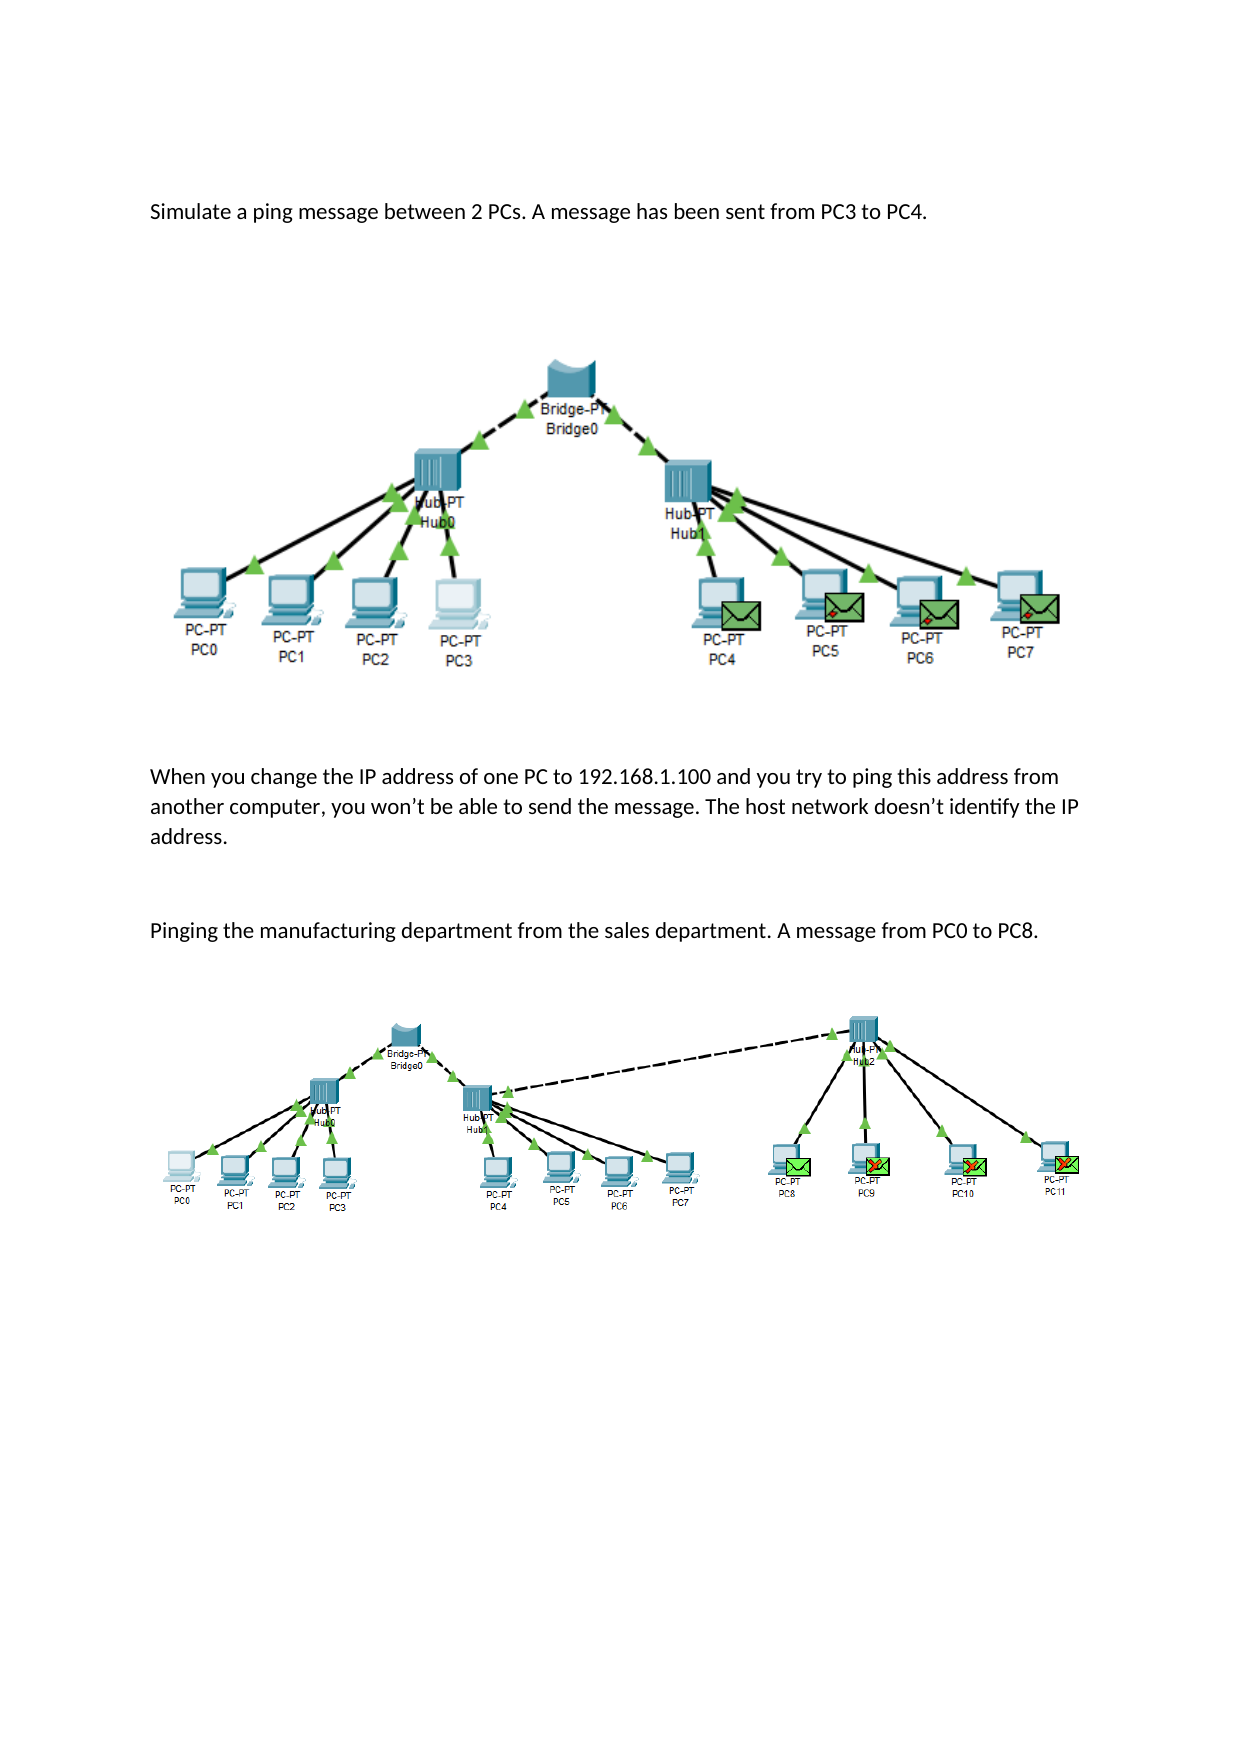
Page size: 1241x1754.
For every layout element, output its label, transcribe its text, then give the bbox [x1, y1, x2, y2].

text When you change the IP address of one PC to 192.168.1.100 and you try to ping this address from another computer, you won’t be able to send the message. The host network doesn’t identify the IP address. [150, 762, 1090, 850]
text Simulate a ping message between 2 PCs. A message has been sent from PC3 to PC4. [150, 197, 1090, 225]
text Pinging the manufacturing department from the sales department. A message from PC0 to PC8. [150, 916, 1090, 944]
picture [150, 962, 1091, 1255]
picture [150, 290, 1091, 743]
